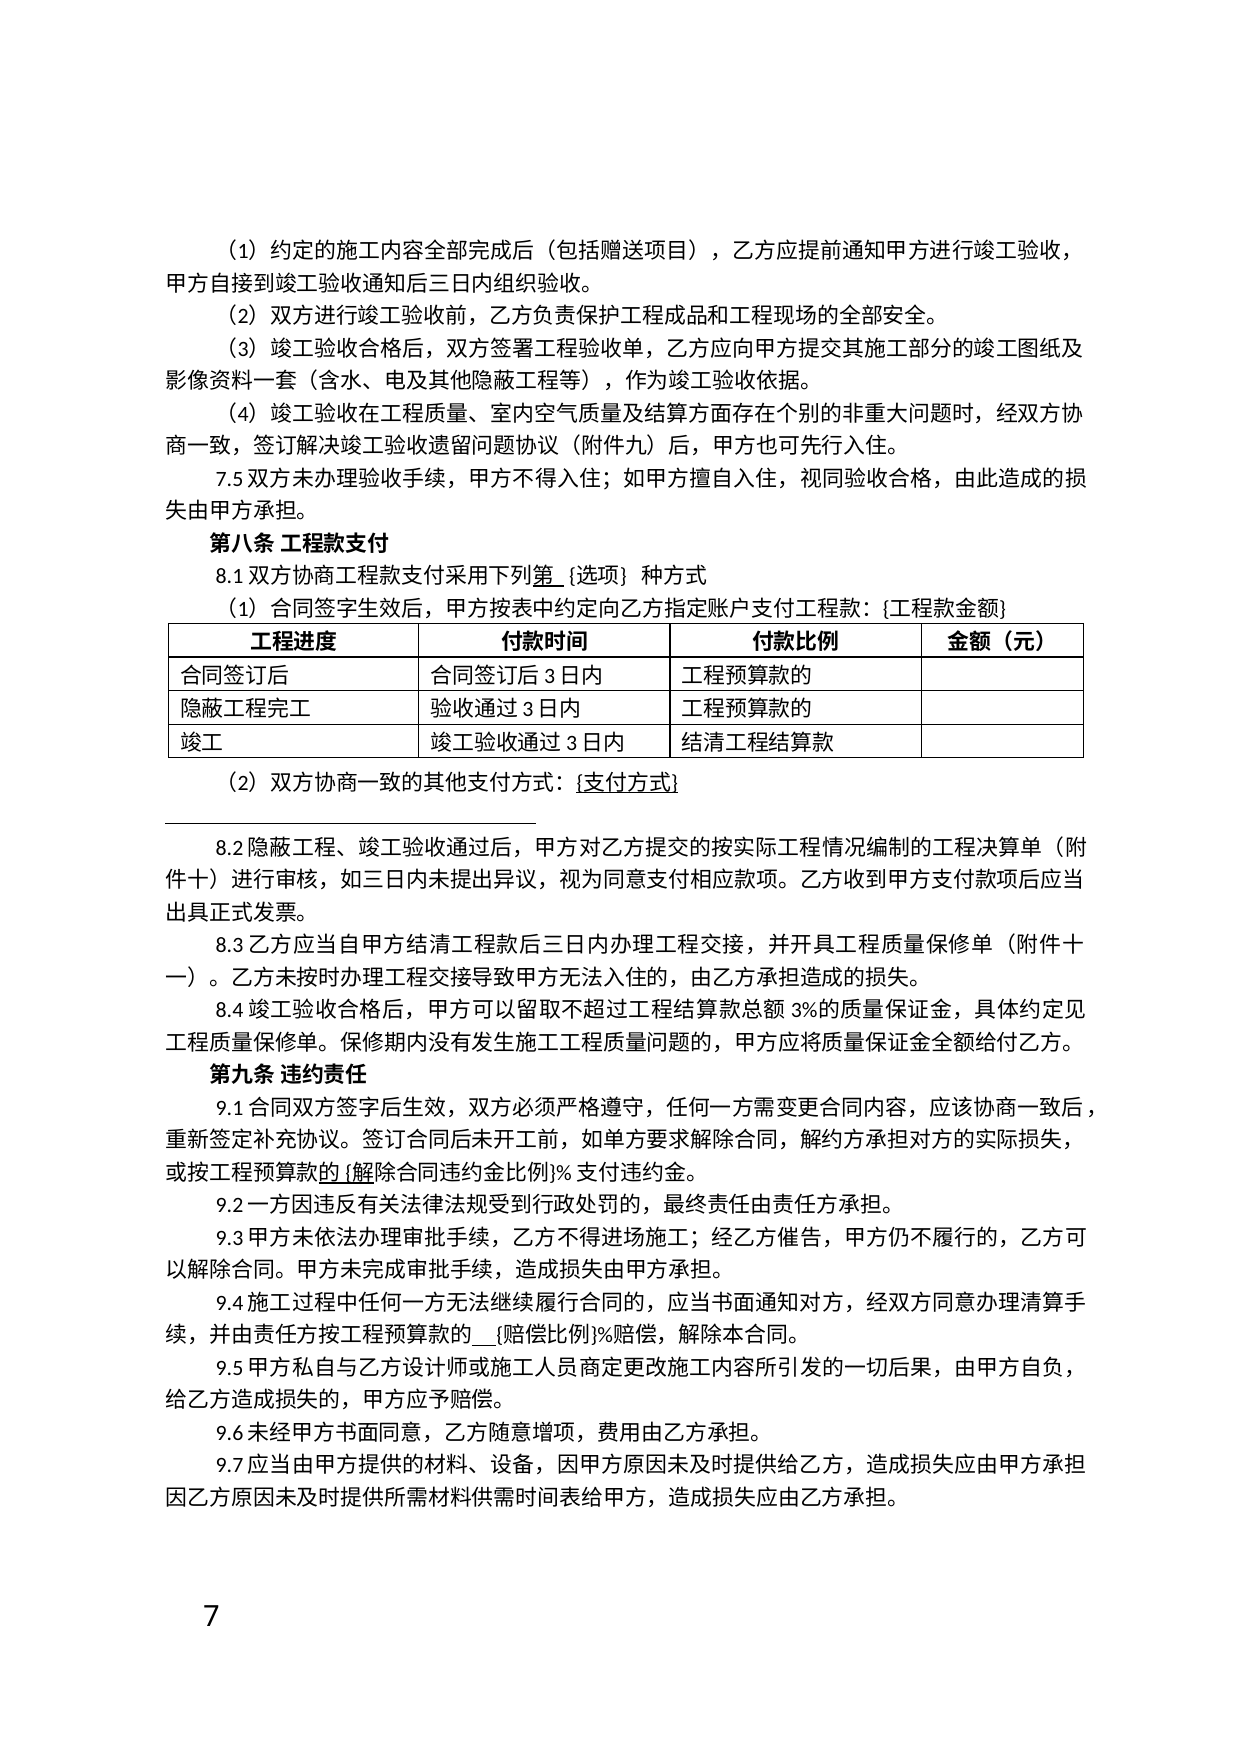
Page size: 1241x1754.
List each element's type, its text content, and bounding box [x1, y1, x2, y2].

table_cell [922, 658, 1083, 690]
table_cell 验收通过3日内 [419, 691, 669, 723]
table_cell [922, 691, 1083, 723]
text （4）竣工验收在工程质量、室内空气质量及结算方面存在个别的非重大问题时，经双方协商一致，签订解决竣工验收遗留问题协议（附件九）后，甲方也可先行入住。 [165, 395, 1087, 460]
text （1）约定的施工内容全部完成后（包括赠送项目），乙方应提前通知甲方进行竣工验收，甲方自接到竣工验收通知后三日内组织验收。 [165, 233, 1087, 298]
text 8.1 双方协商工程款支付采用下列第 {选项} 种方式 [165, 558, 1087, 590]
text 9.7应当由甲方提供的材料、设备，因甲方原因未及时提供给乙方，造成损失应由甲方承担。因乙方原因未及时提供所需材料供需时间表给甲方，造成损失应由乙方承担。 [165, 1447, 1087, 1512]
text 8.4竣工验收合格后，甲方可以留取不超过工程结算款总额3%的质量保证金，具体约定见工程质量保修单。保修期内没有发生施工工程质量问题的，甲方应将质量保证金全额给付乙方。 [165, 992, 1087, 1057]
text 8.3乙方应当自甲方结清工程款后三日内办理工程交接，并开具工程质量保修单（附件十一）。乙方未按时办理工程交接导致甲方无法入住的，由乙方承担造成的损失。 [165, 927, 1087, 992]
text 7.5双方未办理验收手续，甲方不得入住；如甲方擅自入住，视同验收合格，由此造成的损失由甲方承担。 [165, 460, 1087, 525]
table_header 金额（元） [922, 624, 1083, 656]
text 9.4施工过程中任何一方无法继续履行合同的，应当书面通知对方，经双方同意办理清算手续，并由责任方按工程预算款的 {赔偿比例}%赔偿，解除本合同。 [165, 1284, 1087, 1349]
text 9.6未经甲方书面同意，乙方随意增项，费用由乙方承担。 [165, 1414, 1087, 1447]
text （2）双方协商一致的其他支付方式：{支付方式} [165, 764, 1087, 797]
table_header 付款时间 [419, 624, 669, 656]
table_header 付款比例 [671, 624, 921, 656]
text （2）双方进行竣工验收前，乙方负责保护工程成品和工程现场的全部安全。 [165, 298, 1087, 330]
text 8.2隐蔽工程、竣工验收通过后，甲方对乙方提交的按实际工程情况编制的工程决算单（附件十）进行审核，如三日内未提出异议，视为同意支付相应款项。乙方收到甲方支付款项后应当出具正式发票。 [165, 829, 1087, 927]
text 9.5甲方私自与乙方设计师或施工人员商定更改施工内容所引发的一切后果，由甲方自负，给乙方造成损失的，甲方应予赔偿。 [165, 1349, 1087, 1414]
table_cell 合同签订后 [169, 658, 418, 690]
table_cell 工程预算款的 [671, 658, 921, 690]
title 第九条 违约责任 [165, 1057, 1087, 1089]
table_cell 竣工 [169, 725, 418, 757]
table_cell 竣工验收通过3日内 [419, 725, 669, 757]
table_cell 隐蔽工程完工 [169, 691, 418, 723]
text 9.2一方因违反有关法律法规受到行政处罚的，最终责任由责任方承担。 [165, 1187, 1087, 1219]
text 9.3甲方未依法办理审批手续，乙方不得进场施工；经乙方催告，甲方仍不履行的，乙方可以解除合同。甲方未完成审批手续，造成损失由甲方承担。 [165, 1219, 1087, 1284]
table_cell 工程预算款的 [671, 691, 921, 723]
text 9.1 合同双方签字后生效，双方必须严格遵守，任何一方需变更合同内容，应该协商一致后，重新签定补充协议。签订合同后未开工前，如单方要求解除合同，解约方承担对方的实际损失，或按工程预算款的 {解除合同违约金比例}% 支付违约金。 [165, 1089, 1087, 1187]
table_cell 结清工程结算款 [671, 725, 921, 757]
title 第八条 工程款支付 [165, 525, 1087, 558]
table_cell 合同签订后3日内 [419, 658, 669, 690]
text （1）合同签字生效后，甲方按表中约定向乙方指定账户支付工程款：{工程款金额} [165, 590, 1087, 623]
table_header 工程进度 [169, 624, 418, 656]
table_cell [922, 725, 1083, 757]
text （3）竣工验收合格后，双方签署工程验收单，乙方应向甲方提交其施工部分的竣工图纸及影像资料一套（含水、电及其他隐蔽工程等），作为竣工验收依据。 [165, 330, 1087, 395]
